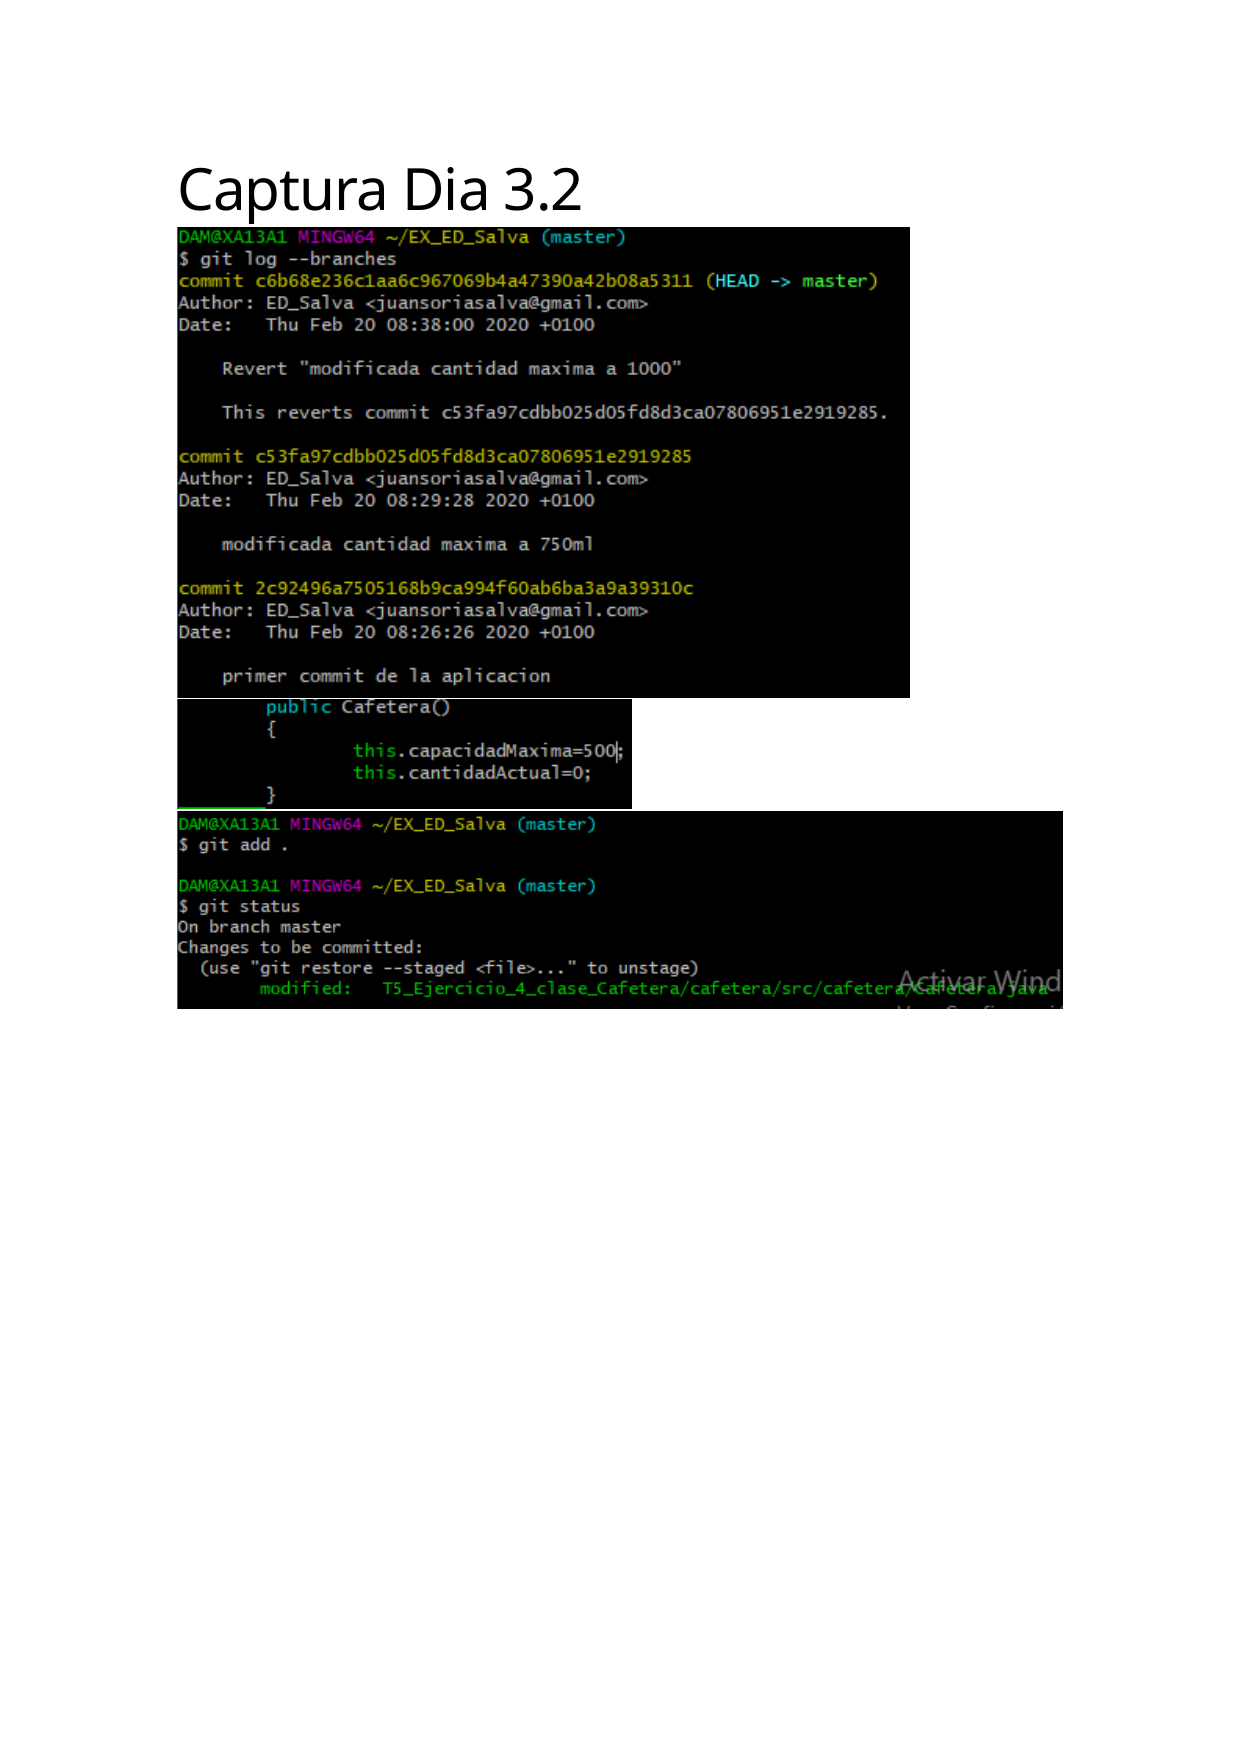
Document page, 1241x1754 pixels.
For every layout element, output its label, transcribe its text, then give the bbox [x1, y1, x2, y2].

picture [177, 699, 632, 809]
title Captura Dia 3.2 [177, 148, 1063, 227]
picture [177, 811, 1063, 1009]
picture [177, 227, 910, 698]
